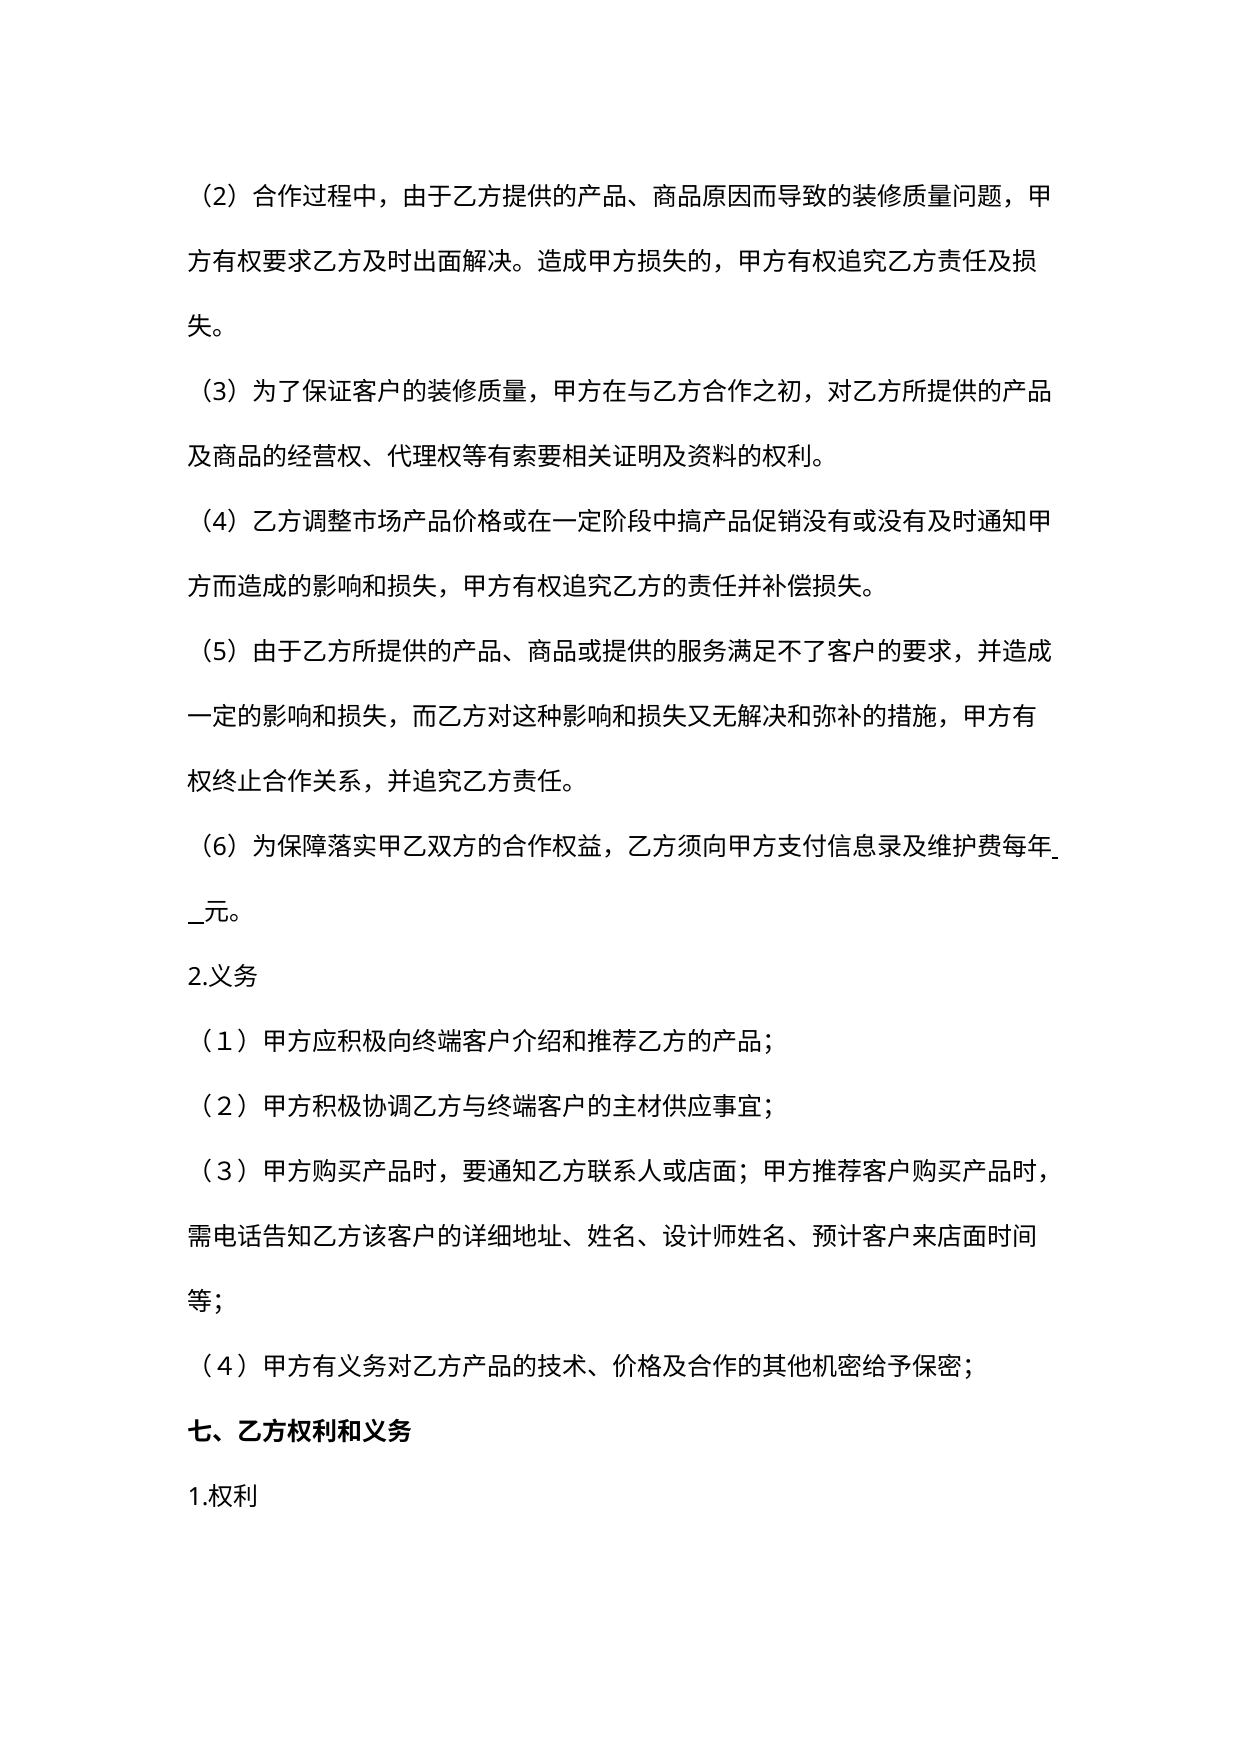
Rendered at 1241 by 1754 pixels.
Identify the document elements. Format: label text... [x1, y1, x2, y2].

text （4）乙方调整市场产品价格或在一定阶段中搞产品促销没有或没有及时通知甲方而造成的影响和损失，甲方有权追究乙方的责任并补偿损失。 [187, 487, 1053, 617]
text （３）甲方购买产品时，要通知乙方联系人或店面；甲方推荐客户购买产品时，需电话告知乙方该客户的详细地址、姓名、设计师姓名、预计客户来店面时间等； [187, 1137, 1053, 1332]
text （6）为保障落实甲乙双方的合作权益，乙方须向甲方支付信息录及维护费每年 元。 [187, 812, 1053, 942]
text 2.义务 [187, 942, 1053, 1007]
subtitle 七、乙方权利和义务 [187, 1397, 1053, 1462]
text （5）由于乙方所提供的产品、商品或提供的服务满足不了客户的要求，并造成一定的影响和损失，而乙方对这种影响和损失又无解决和弥补的措施，甲方有权终止合作关系，并追究乙方责任。 [187, 617, 1053, 812]
text （2）合作过程中，由于乙方提供的产品、商品原因而导致的装修质量问题，甲方有权要求乙方及时出面解决。造成甲方损失的，甲方有权追究乙方责任及损失。 [187, 162, 1053, 357]
text （２）甲方积极协调乙方与终端客户的主材供应事宜； [187, 1072, 1053, 1137]
text （４）甲方有义务对乙方产品的技术、价格及合作的其他机密给予保密； [187, 1332, 1053, 1397]
text （3）为了保证客户的装修质量，甲方在与乙方合作之初，对乙方所提供的产品及商品的经营权、代理权等有索要相关证明及资料的权利。 [187, 357, 1053, 487]
text （１）甲方应积极向终端客户介绍和推荐乙方的产品； [187, 1007, 1053, 1072]
text 1.权利 [187, 1462, 1053, 1527]
